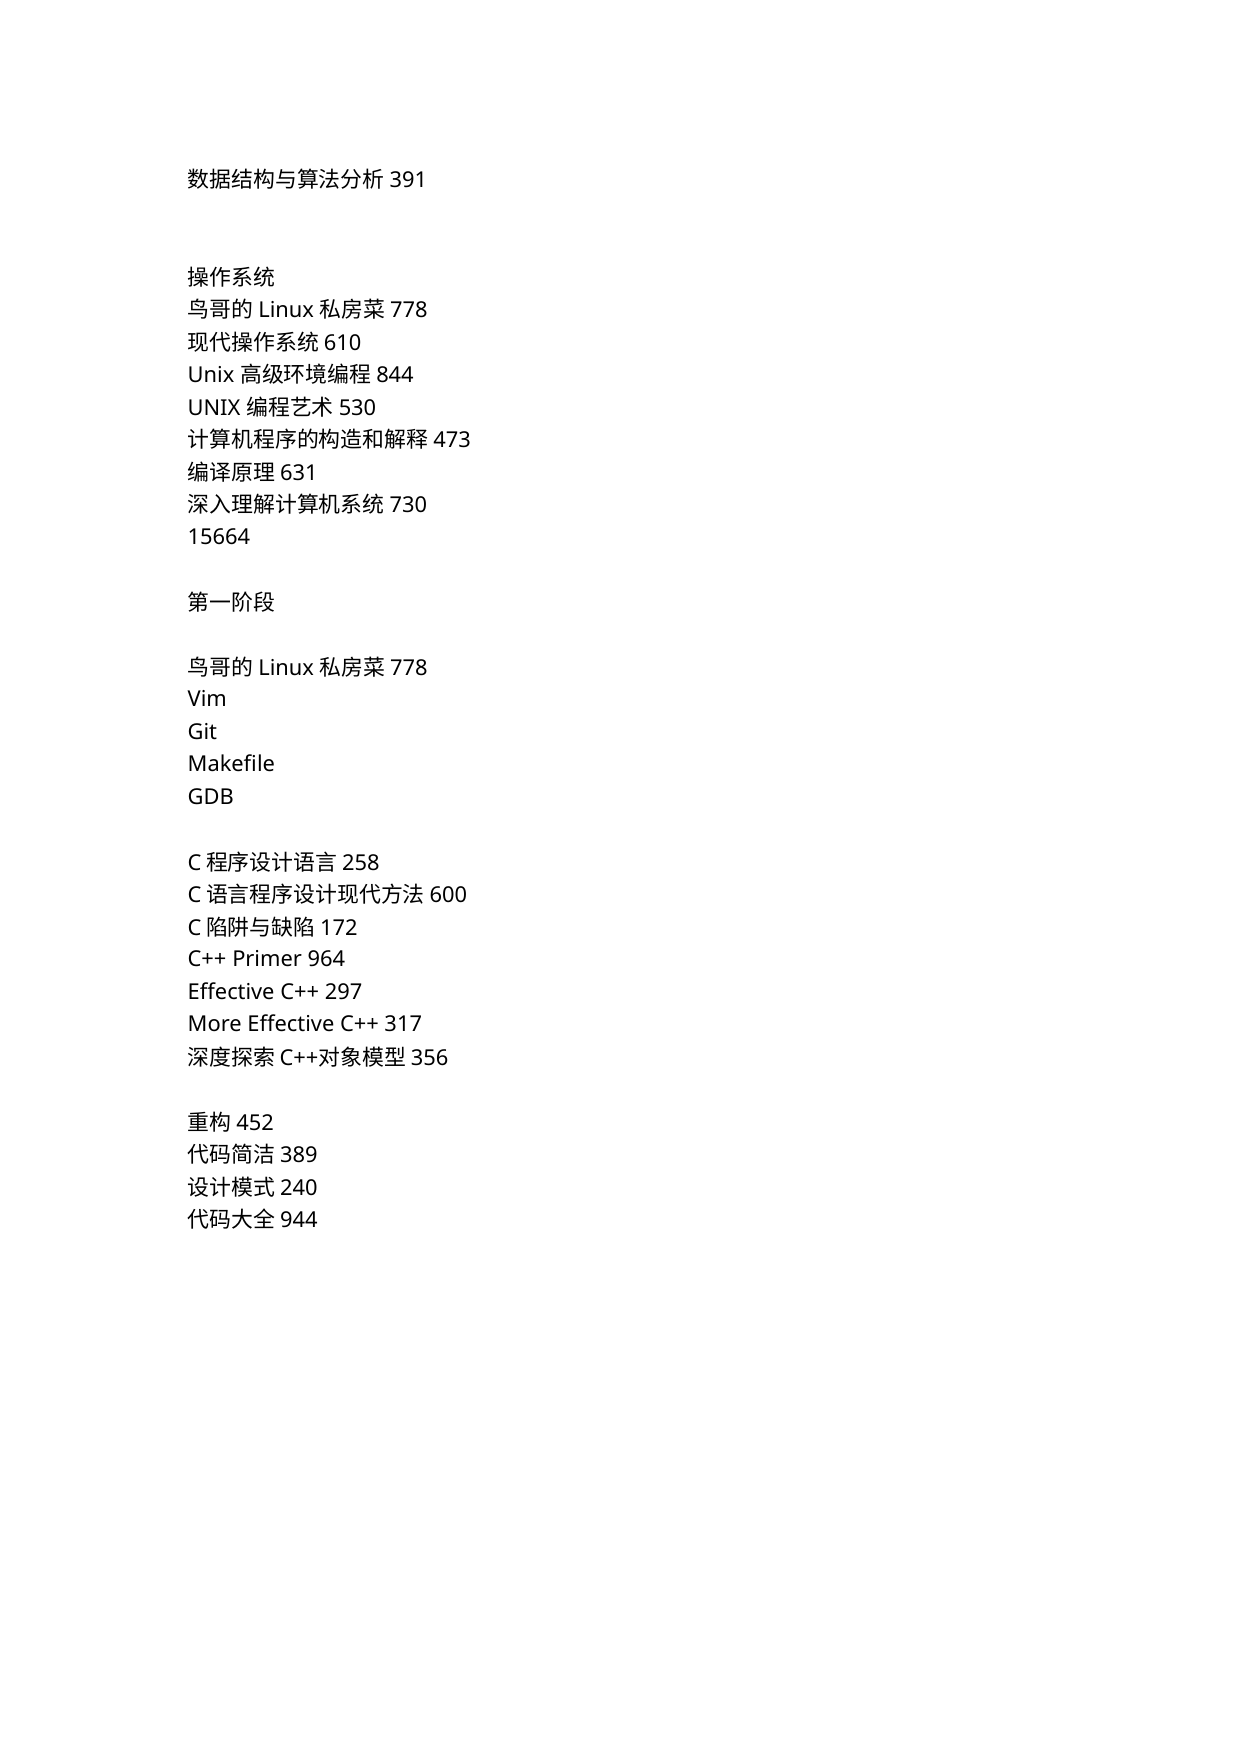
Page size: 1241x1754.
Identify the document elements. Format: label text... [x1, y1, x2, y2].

text 重构 452 [187, 1104, 1053, 1137]
text 深度探索C++对象模型 356 [187, 1039, 1053, 1072]
text Makefile [187, 747, 1053, 779]
text 计算机程序的构造和解释 473 [187, 422, 1053, 454]
text UNIX 编程艺术 530 [187, 389, 1053, 422]
text C陷阱与缺陷 172 [187, 909, 1053, 942]
text 15664 [187, 519, 1053, 552]
text 现代操作系统 610 [187, 324, 1053, 357]
text Effective C++ 297 [187, 974, 1053, 1007]
text 代码大全 944 [187, 1202, 1053, 1234]
text C语言程序设计现代方法 600 [187, 877, 1053, 909]
text 深入理解计算机系统 730 [187, 487, 1053, 519]
text 鸟哥的 Linux 私房菜 778 [187, 649, 1053, 682]
text Unix 高级环境编程 844 [187, 357, 1053, 389]
text C++ Primer 964 [187, 942, 1053, 974]
text Vim [187, 682, 1053, 714]
text 代码简洁 389 [187, 1137, 1053, 1169]
text 第一阶段 [187, 584, 1053, 617]
text C程序设计语言 258 [187, 844, 1053, 877]
text 鸟哥的 Linux 私房菜 778 [187, 292, 1053, 324]
text 设计模式 240 [187, 1169, 1053, 1202]
text GDB [187, 779, 1053, 812]
text Git [187, 714, 1053, 747]
text 编译原理 631 [187, 454, 1053, 487]
text 数据结构与算法分析 391 [187, 162, 1053, 194]
text More Effective C++ 317 [187, 1007, 1053, 1039]
text 操作系统 [187, 259, 1053, 292]
